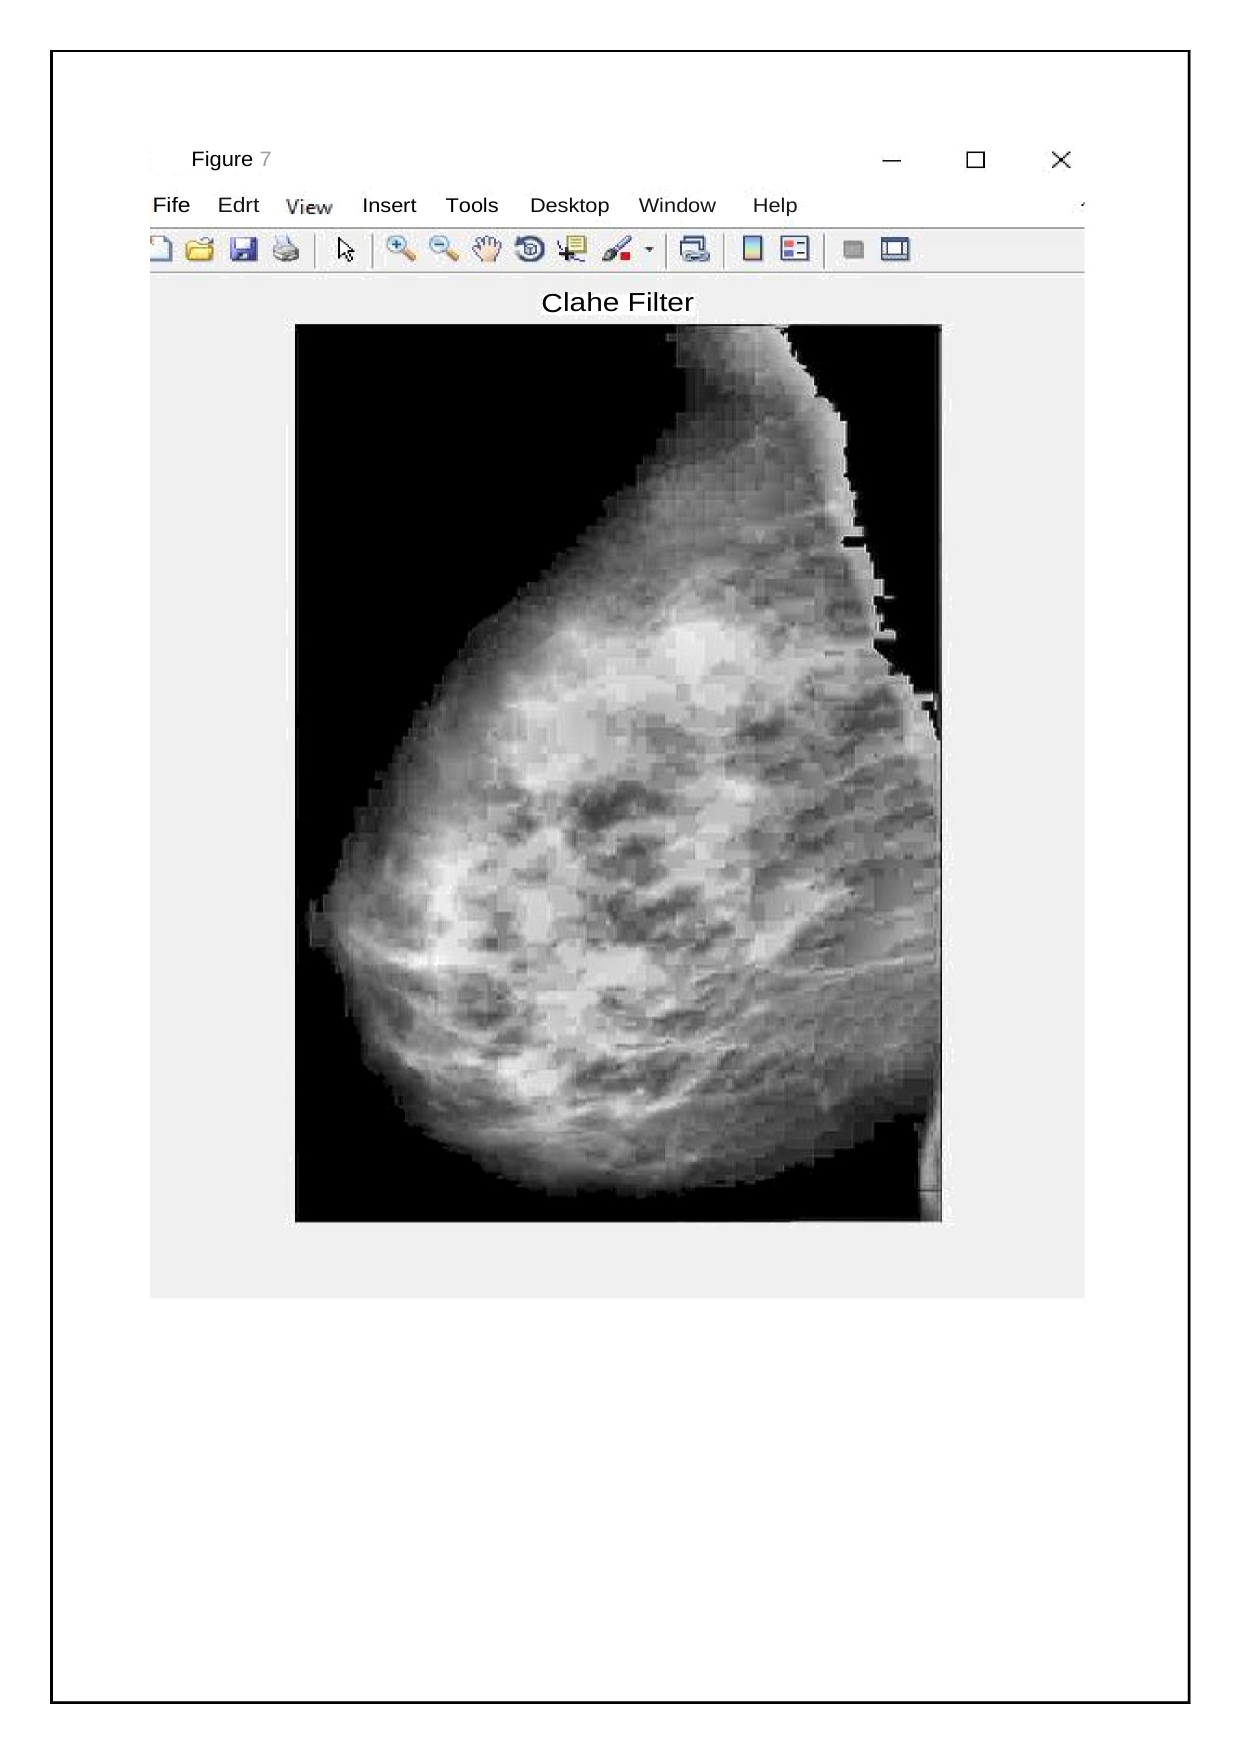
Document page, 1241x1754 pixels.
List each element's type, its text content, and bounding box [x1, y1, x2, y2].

text Figure 7 [191, 147, 1101, 171]
text Clahe Filter [137, 287, 1098, 318]
picture [50, 50, 1191, 1704]
text Fife Edrt Insert Tools Desktop Window Help [152, 193, 1101, 217]
